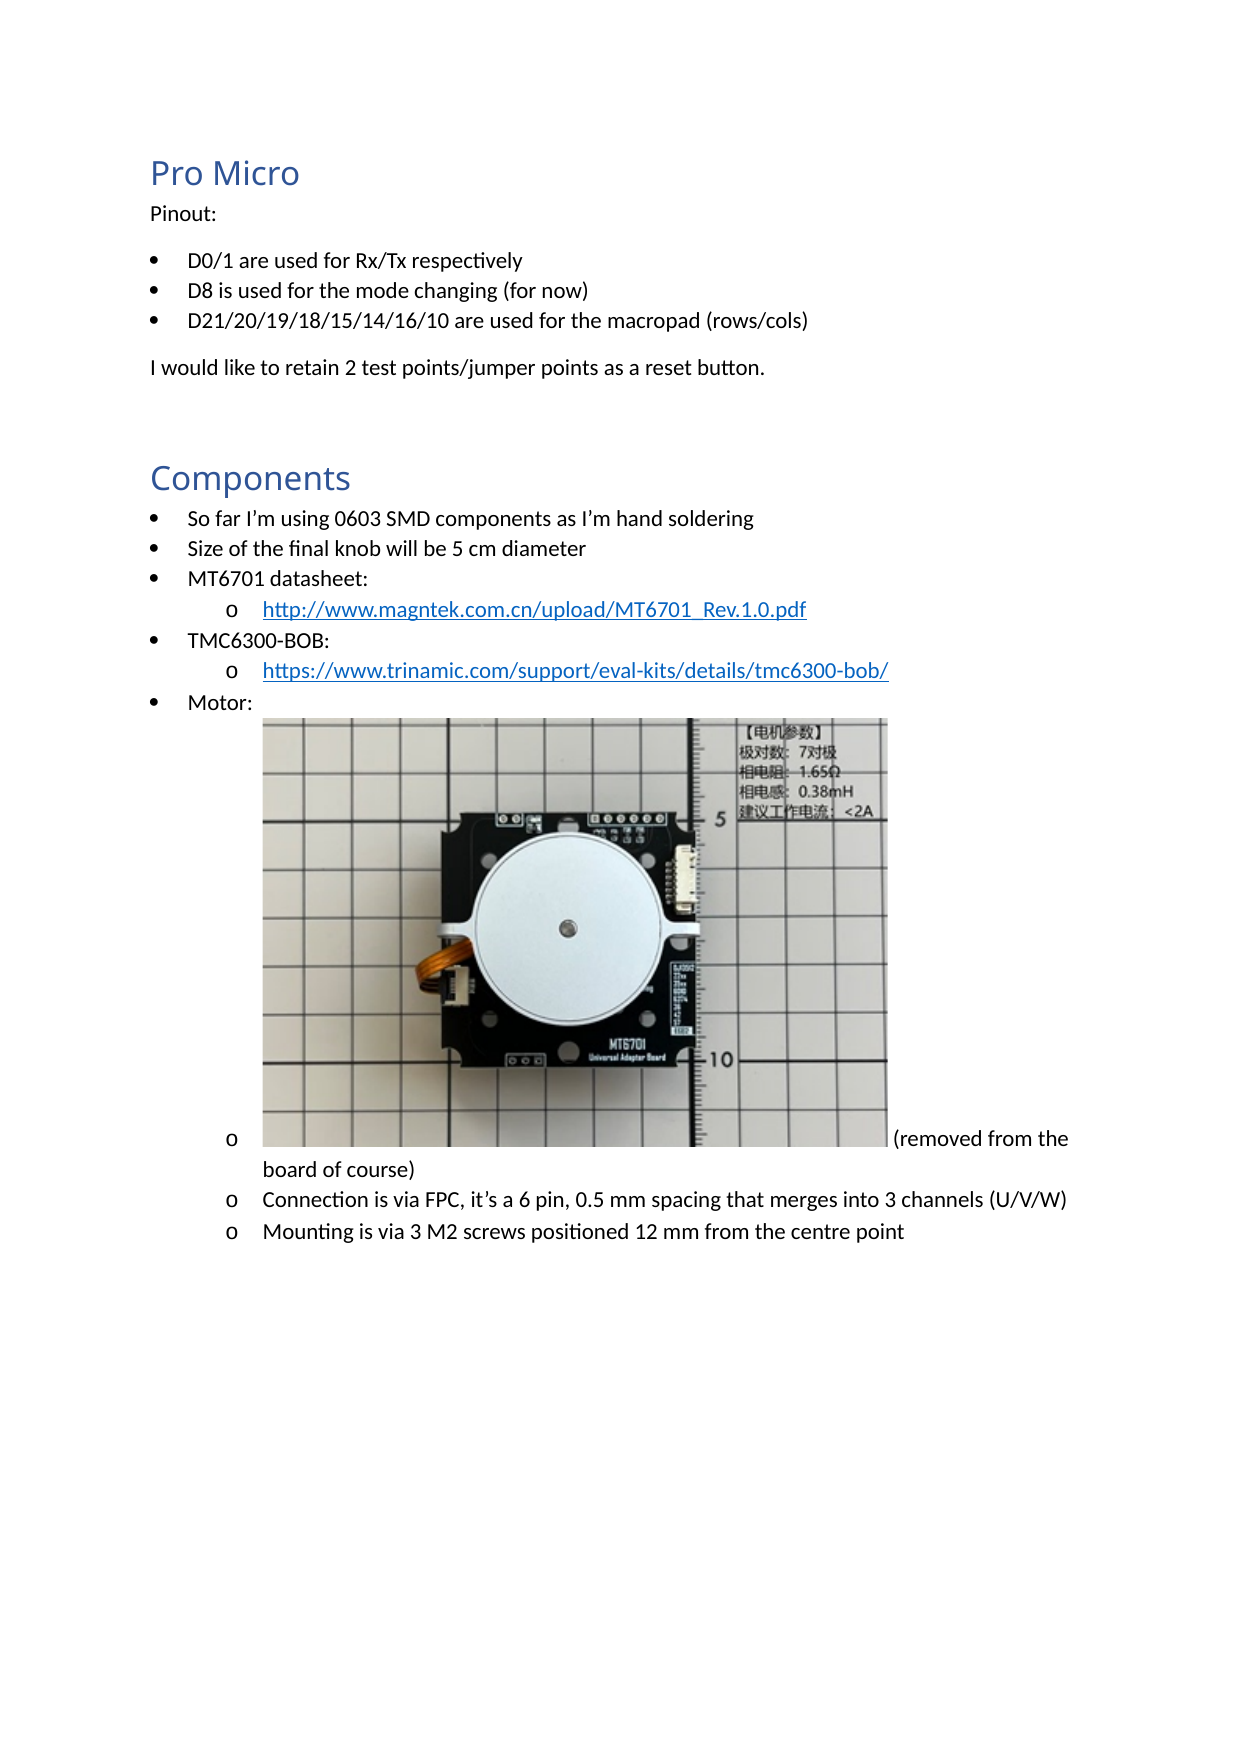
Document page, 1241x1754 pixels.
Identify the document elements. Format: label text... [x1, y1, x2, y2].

list MT6701 datasheet: [150, 564, 1090, 593]
list So far I’m using 0603 SMD components as I’m hand soldering [150, 504, 1090, 532]
list D0/1 are used for Rx/Tx respectively [150, 246, 1090, 274]
list https://www.trinamic.com/support/eval-kits/details/tmc6300-bob/ [225, 656, 1090, 686]
list TMC6300-BOB: [150, 626, 1090, 654]
text I would like to retain 2 test points/jumper points as a reset button. [150, 353, 1090, 381]
list Size of the final knob will be 5 cm diameter [150, 534, 1090, 562]
list Motor: [150, 688, 1090, 716]
subtitle Pro Micro [150, 150, 1090, 195]
list Connection is via FPC, it’s a 6 pin, 0.5 mm spacing that merges into 3 channels (U/V/W) [225, 1186, 1090, 1215]
list http://www.magntek.com.cn/upload/MT6701_Rev.1.0.pdf [225, 595, 1090, 624]
picture [262, 718, 888, 1147]
text Pinout: [150, 199, 1090, 227]
list Mounting is via 3 M2 screws positioned 12 mm from the centre point [225, 1217, 1090, 1246]
list D21/20/19/18/15/14/16/10 are used for the macropad (rows/cols) [150, 306, 1090, 334]
subtitle Components [150, 455, 1090, 501]
list D8 is used for the mode changing (for now) [150, 276, 1090, 304]
